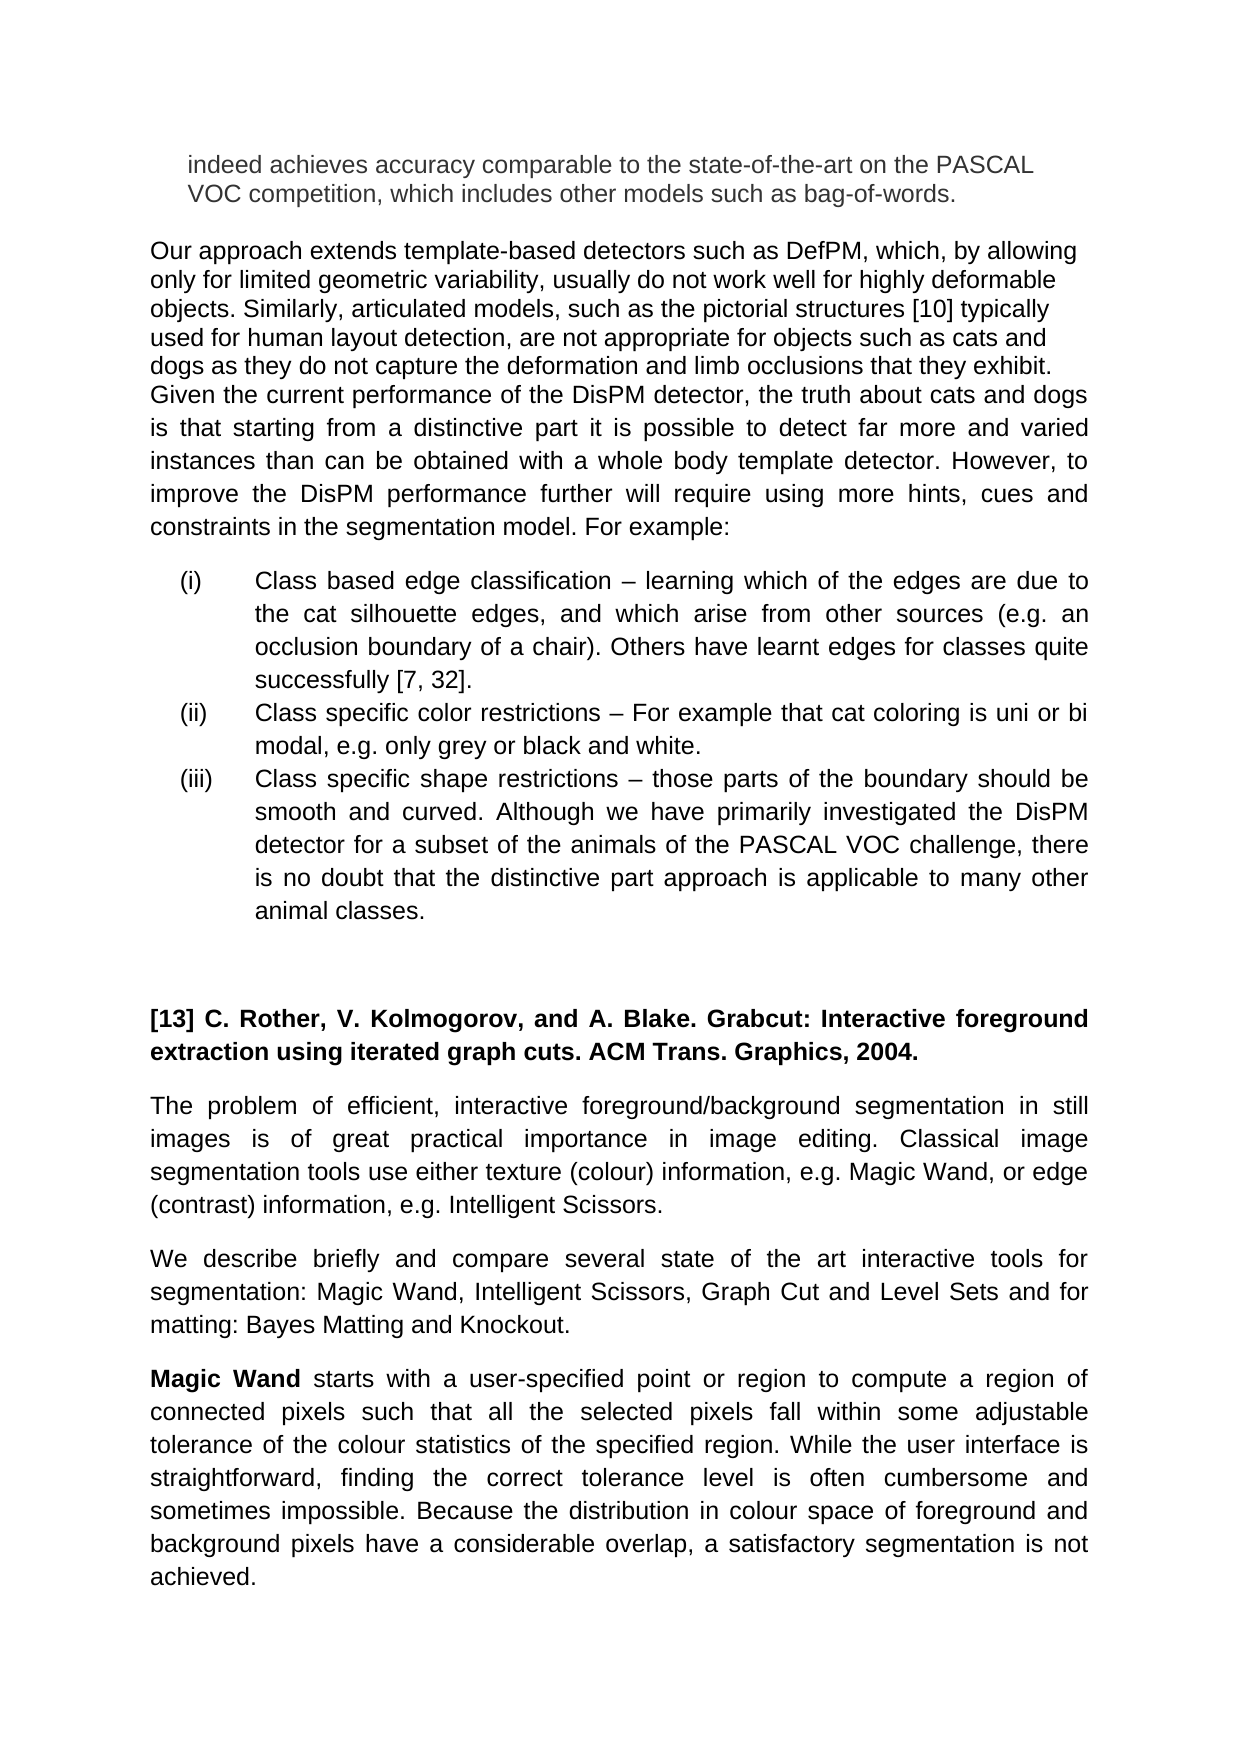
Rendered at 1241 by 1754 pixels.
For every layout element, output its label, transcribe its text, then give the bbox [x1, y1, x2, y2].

text The problem of efficient, interactive foreground/background segmentation in still images is of great practical importance in image editing. Classical image segmentation tools use either texture (colour) information, e.g. Magic Wand, or edge (contrast) information, e.g. Intelligent Scissors. [150, 1091, 1090, 1218]
list Class based edge classification – learning which of the edges are due to the cat silhouette edges, and which arise from other sources (e.g. an occlusion boundary of a chair). Others have learnt edges for classes quite successfully [7, 32]. [179, 566, 1090, 694]
list Class specific shape restrictions – those parts of the boundary should be smooth and curved. Although we have primarily investigated the DisPM detector for a subset of the animals of the PASCAL VOC challenge, there is no doubt that the distinctive part approach is applicable to many other animal classes. [179, 764, 1090, 925]
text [187, 150, 1090, 207]
text Given the current performance of the DisPM detector, the truth about cats and dogs is that starting from a distinctive part it is possible to detect far more and varied instances than can be obtained with a whole body template detector. However, to improve the DisPM performance further will require using more hints, cues and constraints in the segmentation model. For example: [150, 380, 1090, 541]
list Class specific color restrictions – For example that cat coloring is uni or bi modal, e.g. only grey or black and white. [179, 698, 1090, 760]
text [13] C. Rother, V. Kolmogorov, and A. Blake. Grabcut: Interactive foreground extraction using iterated graph cuts. ACM Trans. Graphics, 2004. [150, 1004, 1090, 1066]
text Magic Wand starts with a user-specified point or region to compute a region of connected pixels such that all the selected pixels fall within some adjustable tolerance of the colour statistics of the specified region. While the user interface is straightforward, finding the correct tolerance level is often cumbersome and sometimes impossible. Because the distribution in colour space of foreground and background pixels have a considerable overlap, a satisfactory segmentation is not achieved. [150, 1363, 1090, 1590]
text Our approach extends template-based detectors such as DefPM, which, by allowing only for limited geometric variability, usually do not work well for highly deformable objects. Similarly, articulated models, such as the pictorial structures [10] typically used for human layout detection, are not appropriate for objects such as cats and dogs as they do not capture the deformation and limb occlusions that they exhibit. [150, 236, 1090, 380]
text We describe briefly and compare several state of the art interactive tools for segmentation: Magic Wand, Intelligent Scissors, Graph Cut and Level Sets and for matting: Bayes Matting and Knockout. [150, 1244, 1090, 1338]
